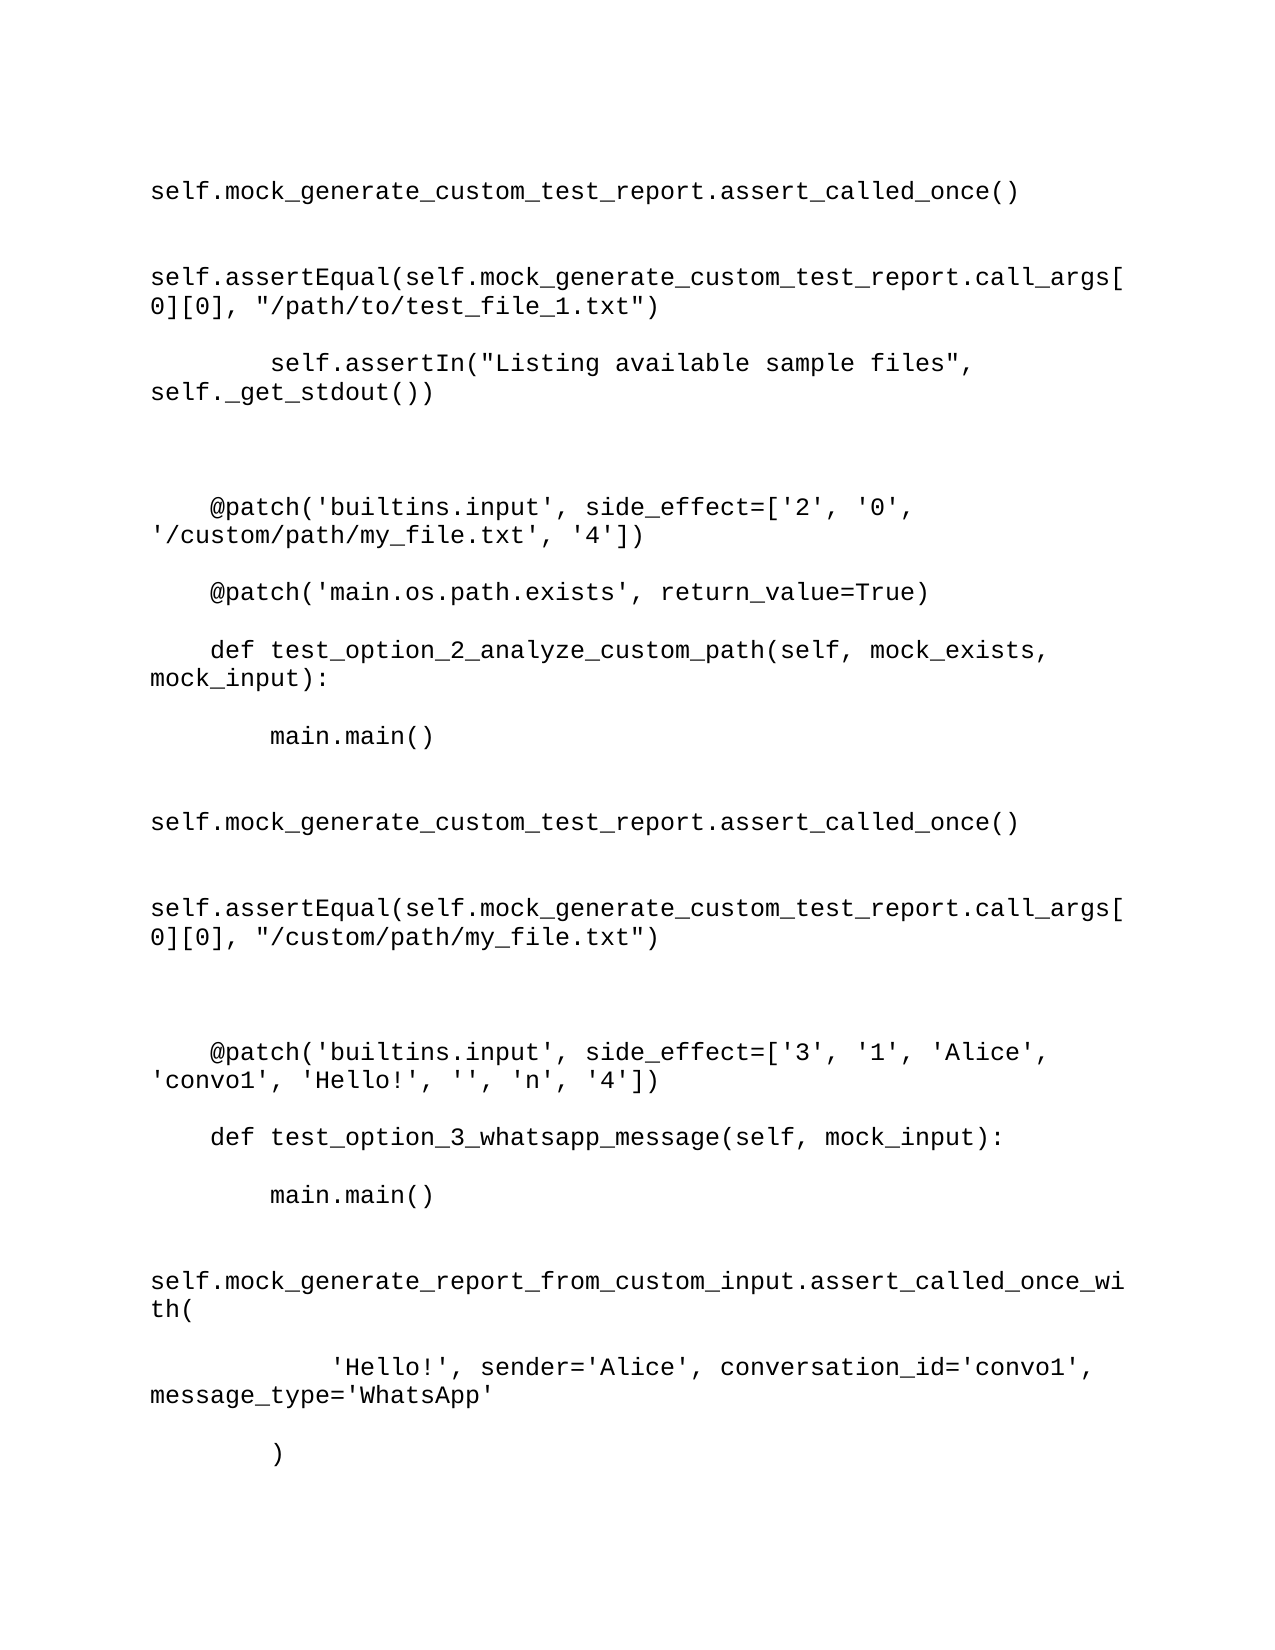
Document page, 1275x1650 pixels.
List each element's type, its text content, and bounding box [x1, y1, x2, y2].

text self.mock_generate_report_from_custom_input.assert_called_once_with( [150, 1240, 1125, 1325]
text self.mock_generate_custom_test_report.assert_called_once() [150, 781, 1125, 838]
text main.main() [150, 1182, 1125, 1211]
text @patch('builtins.input', side_effect=['3', '1', 'Alice', 'convo1', 'Hello!', '', 'n', '4']) [150, 1039, 1125, 1096]
text self.mock_generate_custom_test_report.assert_called_once() [150, 150, 1125, 207]
text main.main() [150, 723, 1125, 752]
text @patch('builtins.input', side_effect=['2', '0', '/custom/path/my_file.txt', '4']) [150, 494, 1125, 551]
text self.assertEqual(self.mock_generate_custom_test_report.call_args[0][0], "/custom/path/my_file.txt") [150, 867, 1125, 952]
text @patch('main.os.path.exists', return_value=True) [150, 580, 1125, 608]
text self.assertIn("Listing available sample files", self._get_stdout()) [150, 351, 1125, 407]
text ) [150, 1440, 1125, 1469]
text def test_option_3_whatsapp_message(self, mock_input): [150, 1125, 1125, 1153]
text self.assertEqual(self.mock_generate_custom_test_report.call_args[0][0], "/path/to/test_file_1.txt") [150, 236, 1125, 322]
text 'Hello!', sender='Alice', conversation_id='convo1', message_type='WhatsApp' [150, 1354, 1125, 1411]
text def test_option_2_analyze_custom_path(self, mock_exists, mock_input): [150, 637, 1125, 694]
